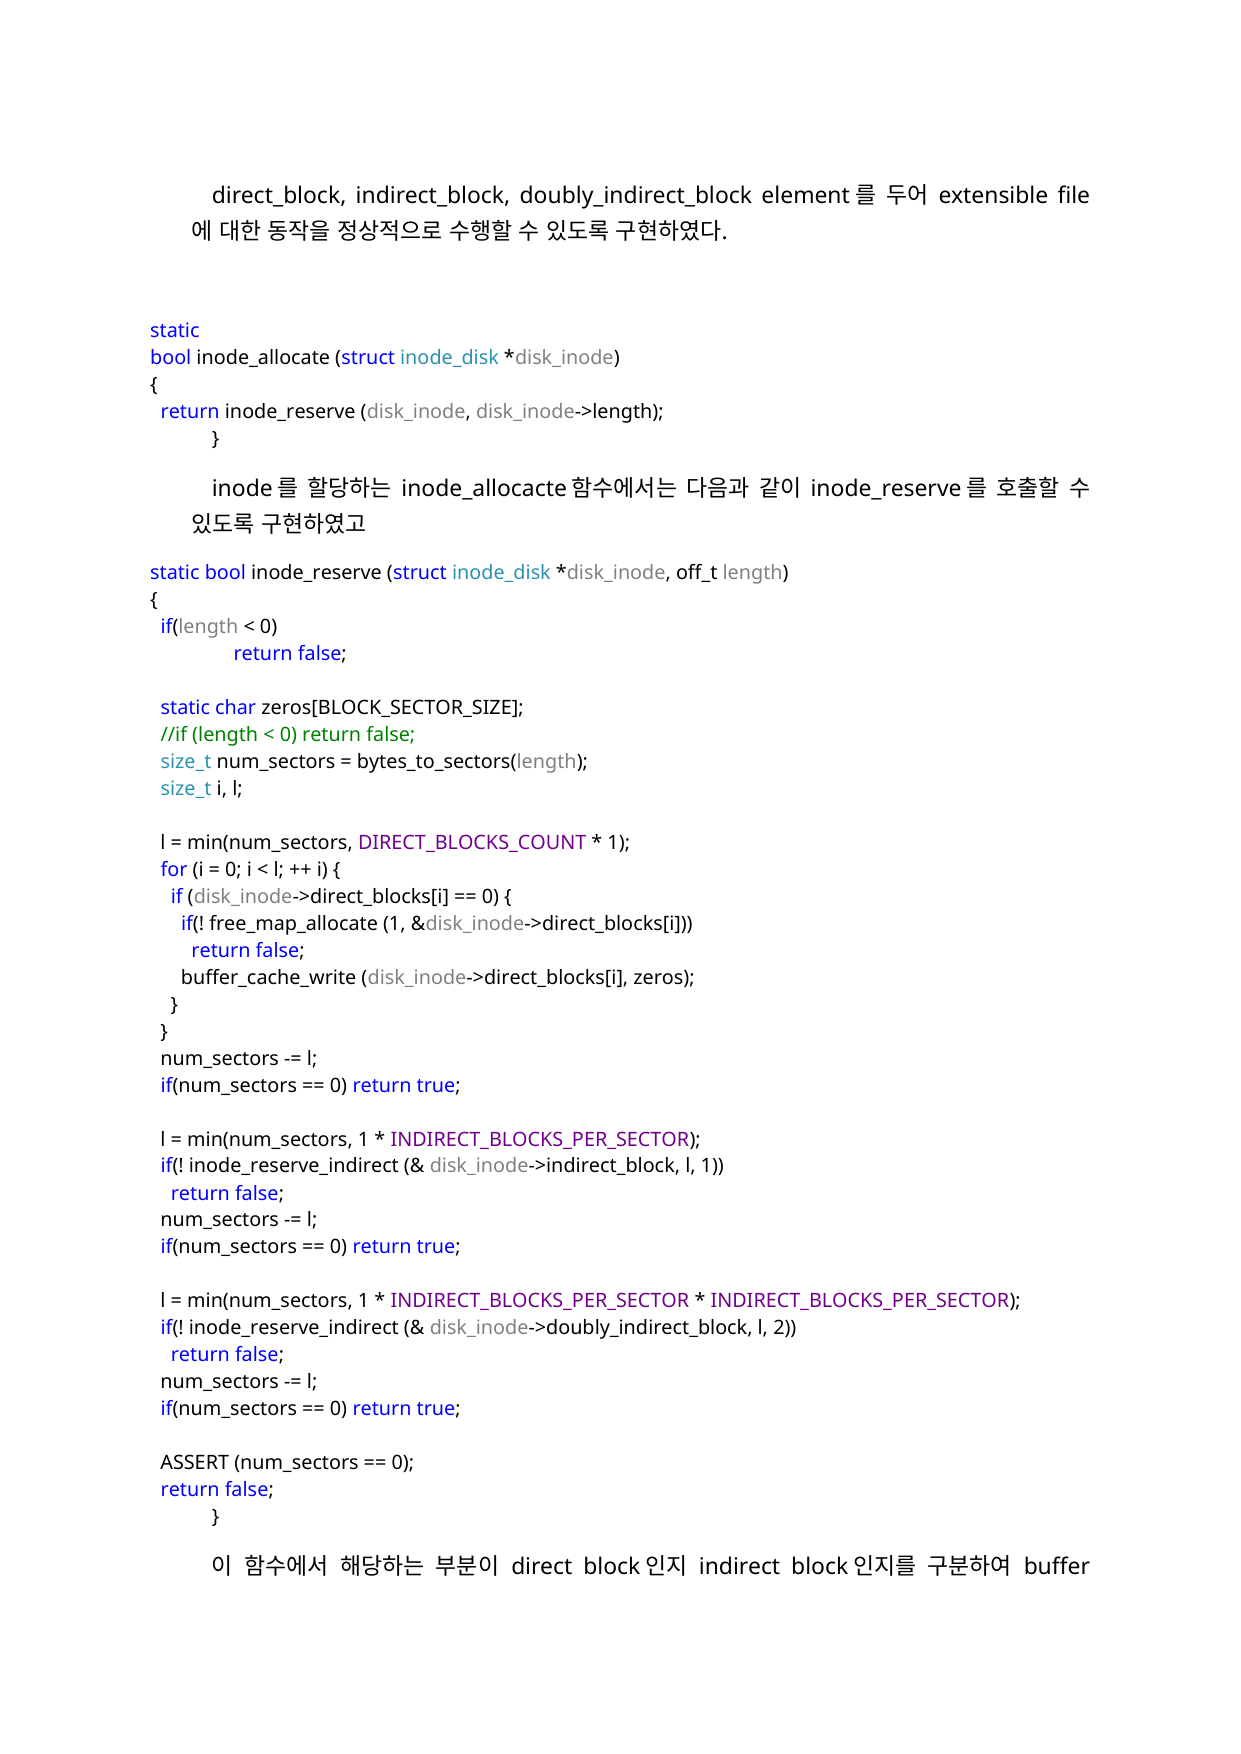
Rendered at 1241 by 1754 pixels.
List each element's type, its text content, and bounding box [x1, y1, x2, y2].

text if (disk_inode->direct_blocks[i] == 0) { [150, 882, 1090, 909]
text return false; [150, 1179, 1090, 1206]
text l = min(num_sectors, 1 * INDIRECT_BLOCKS_PER_SECTOR); [150, 1125, 1090, 1152]
text bool inode_allocate (struct inode_disk *disk_inode) [150, 343, 1090, 370]
text if(num_sectors == 0) return true; [150, 1394, 1090, 1422]
text } [150, 990, 1090, 1017]
text static bool inode_reserve (struct inode_disk *disk_inode, off_t length) [150, 558, 1090, 585]
text static [150, 316, 1090, 343]
text if(num_sectors == 0) return true; [150, 1071, 1090, 1098]
text num_sectors -= l; [150, 1368, 1090, 1394]
text { [150, 370, 1090, 397]
text return false; [150, 639, 1090, 666]
list inode를 할당하는 inode_allocacte함수에서는 다음과 같이 inode_reserve를 호출할 수 있도록 구현하였고 [192, 470, 1090, 539]
text num_sectors -= l; [150, 1206, 1090, 1233]
text return false; [150, 1476, 1090, 1502]
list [192, 1548, 1090, 1582]
text { [150, 585, 1090, 612]
text if(! inode_reserve_indirect (& disk_inode->doubly_indirect_block, l, 2)) [150, 1314, 1090, 1341]
text //if (length < 0) return false; [150, 720, 1090, 747]
list } [192, 424, 1090, 451]
text if(length < 0) [150, 612, 1090, 639]
text return inode_reserve (disk_inode, disk_inode->length); [150, 397, 1090, 424]
list direct_block, indirect_block, doubly_indirect_block element를 두어 extensible file에 대한 동작을 정상적으로 수행할 수 있도록 구현하였다. [192, 177, 1090, 246]
text } [150, 1017, 1090, 1044]
text num_sectors -= l; [150, 1044, 1090, 1071]
text for (i = 0; i < l; ++ i) { [150, 855, 1090, 882]
text l = min(num_sectors, DIRECT_BLOCKS_COUNT * 1); [150, 828, 1090, 855]
text ASSERT (num_sectors == 0); [150, 1448, 1090, 1476]
text return false; [150, 1341, 1090, 1368]
text l = min(num_sectors, 1 * INDIRECT_BLOCKS_PER_SECTOR * INDIRECT_BLOCKS_PER_SECTOR); [150, 1287, 1090, 1314]
text size_t num_sectors = bytes_to_sectors(length); [150, 747, 1090, 774]
text size_t i, l; [150, 774, 1090, 801]
text if(! free_map_allocate (1, &disk_inode->direct_blocks[i])) [150, 909, 1090, 936]
text static char zeros[BLOCK_SECTOR_SIZE]; [150, 693, 1090, 720]
text return false; [150, 936, 1090, 963]
text if(! inode_reserve_indirect (& disk_inode->indirect_block, l, 1)) [150, 1152, 1090, 1179]
text if(num_sectors == 0) return true; [150, 1233, 1090, 1260]
list } [192, 1502, 1090, 1529]
text buffer_cache_write (disk_inode->direct_blocks[i], zeros); [150, 963, 1090, 990]
